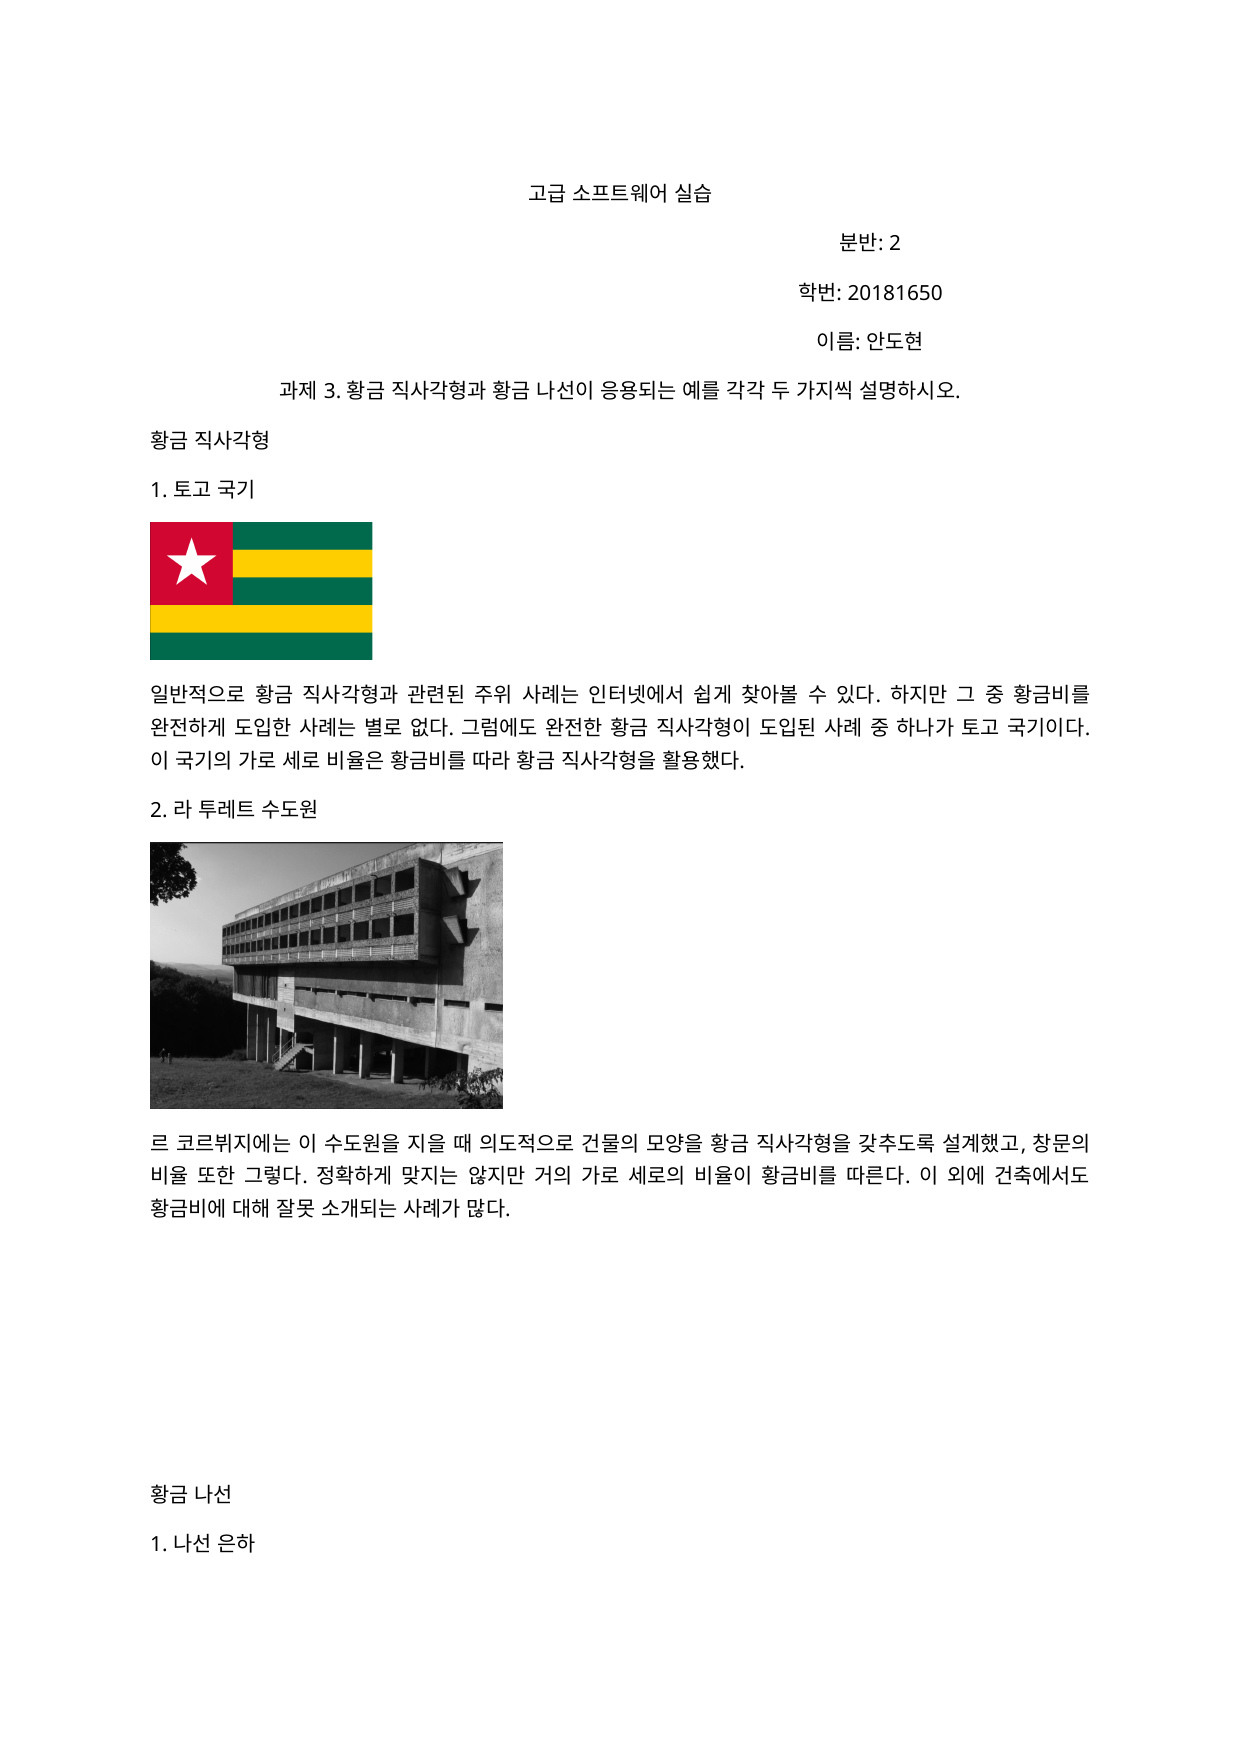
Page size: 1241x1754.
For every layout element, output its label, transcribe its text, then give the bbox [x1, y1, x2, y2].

text 황금 나선 [150, 1478, 1090, 1508]
text 1. 나선 은하 [150, 1528, 1090, 1558]
text 르 코르뷔지에는 이 수도원을 지을 때 의도적으로 건물의 모양을 황금 직사각형을 갖추도록 설계했고, 창문의 비율 또한 그렇다. 정확하게 맞지는 않지만 거의 가로 세로의 비율이 황금비를 따른다. 이 외에 건축에서도 황금비에 대해 잘못 소개되는 사례가 많다. [150, 1127, 1090, 1223]
text 고급 소프트웨어 실습 [150, 177, 1090, 207]
text 분반: 2 [567, 226, 1090, 257]
text 황금 직사각형 [150, 424, 1090, 454]
text 2. 라 투레트 수도원 [150, 793, 1090, 824]
text 이름: 안도현 [567, 325, 1090, 356]
text 일반적으로 황금 직사각형과 관련된 주위 사례는 인터넷에서 쉽게 찾아볼 수 있다. 하지만 그 중 황금비를 완전하게 도입한 사례는 별로 없다. 그럼에도 완전한 황금 직사각형이 도입된 사례 중 하나가 토고 국기이다. 이 국기의 가로 세로 비율은 황금비를 따라 황금 직사각형을 활용했다. [150, 678, 1090, 774]
text 학번: 20181650 [567, 276, 1090, 306]
text 과제 3. 황금 직사각형과 황금 나선이 응용되는 예를 각각 두 가지씩 설명하시오. [150, 374, 1090, 405]
text 1. 토고 국기 [150, 473, 1090, 503]
picture [150, 522, 373, 660]
picture [150, 842, 503, 1109]
